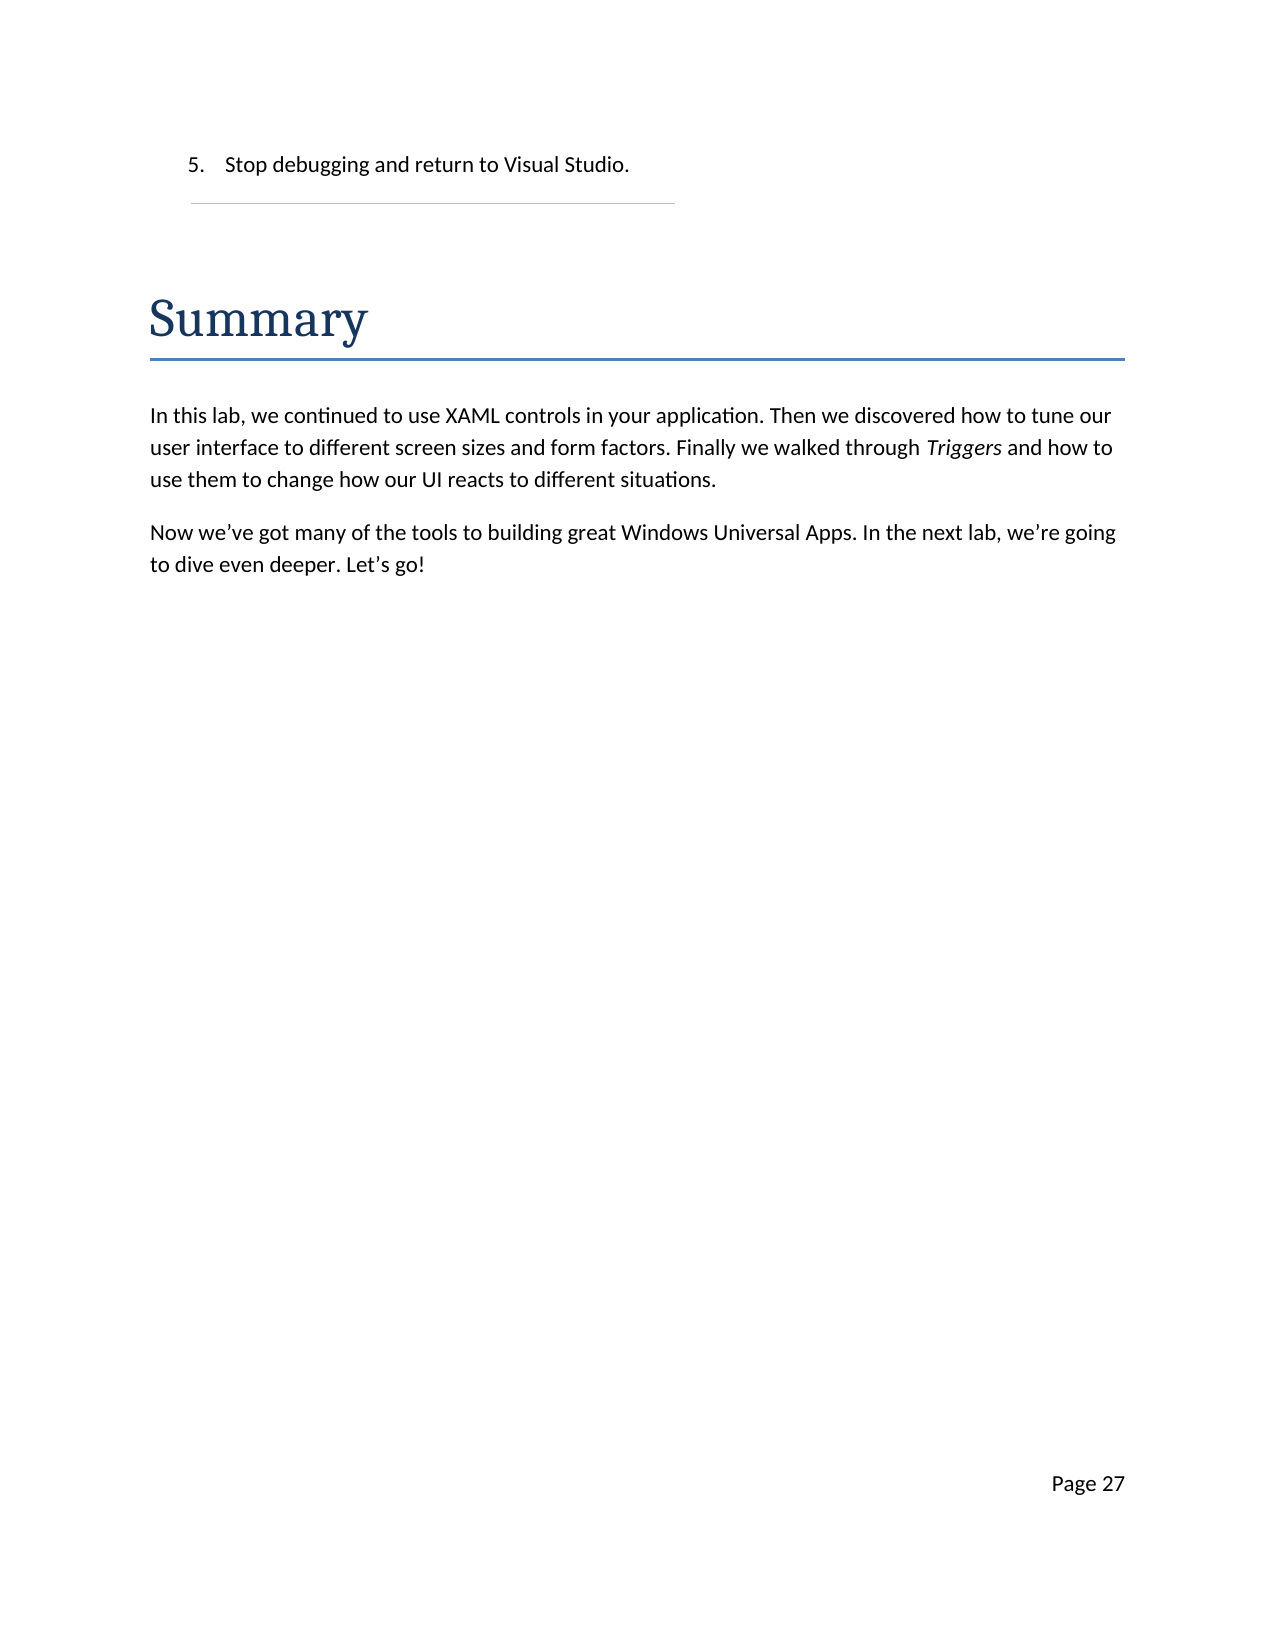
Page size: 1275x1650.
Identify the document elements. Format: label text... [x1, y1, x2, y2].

text Stop debugging and return to Visual Studio. [187, 150, 1125, 178]
text In this lab, we continued to use XAML controls in your application. Then we discovered how to tune our user interface to different screen sizes and form factors. Finally we walked through Triggers and how to use them to change how our UI reacts to different situations. [150, 401, 1125, 493]
text Now we’ve got many of the tools to building great Windows Universal Apps. In the next lab, we’re going to dive even deeper. Let’s go! [150, 518, 1125, 579]
